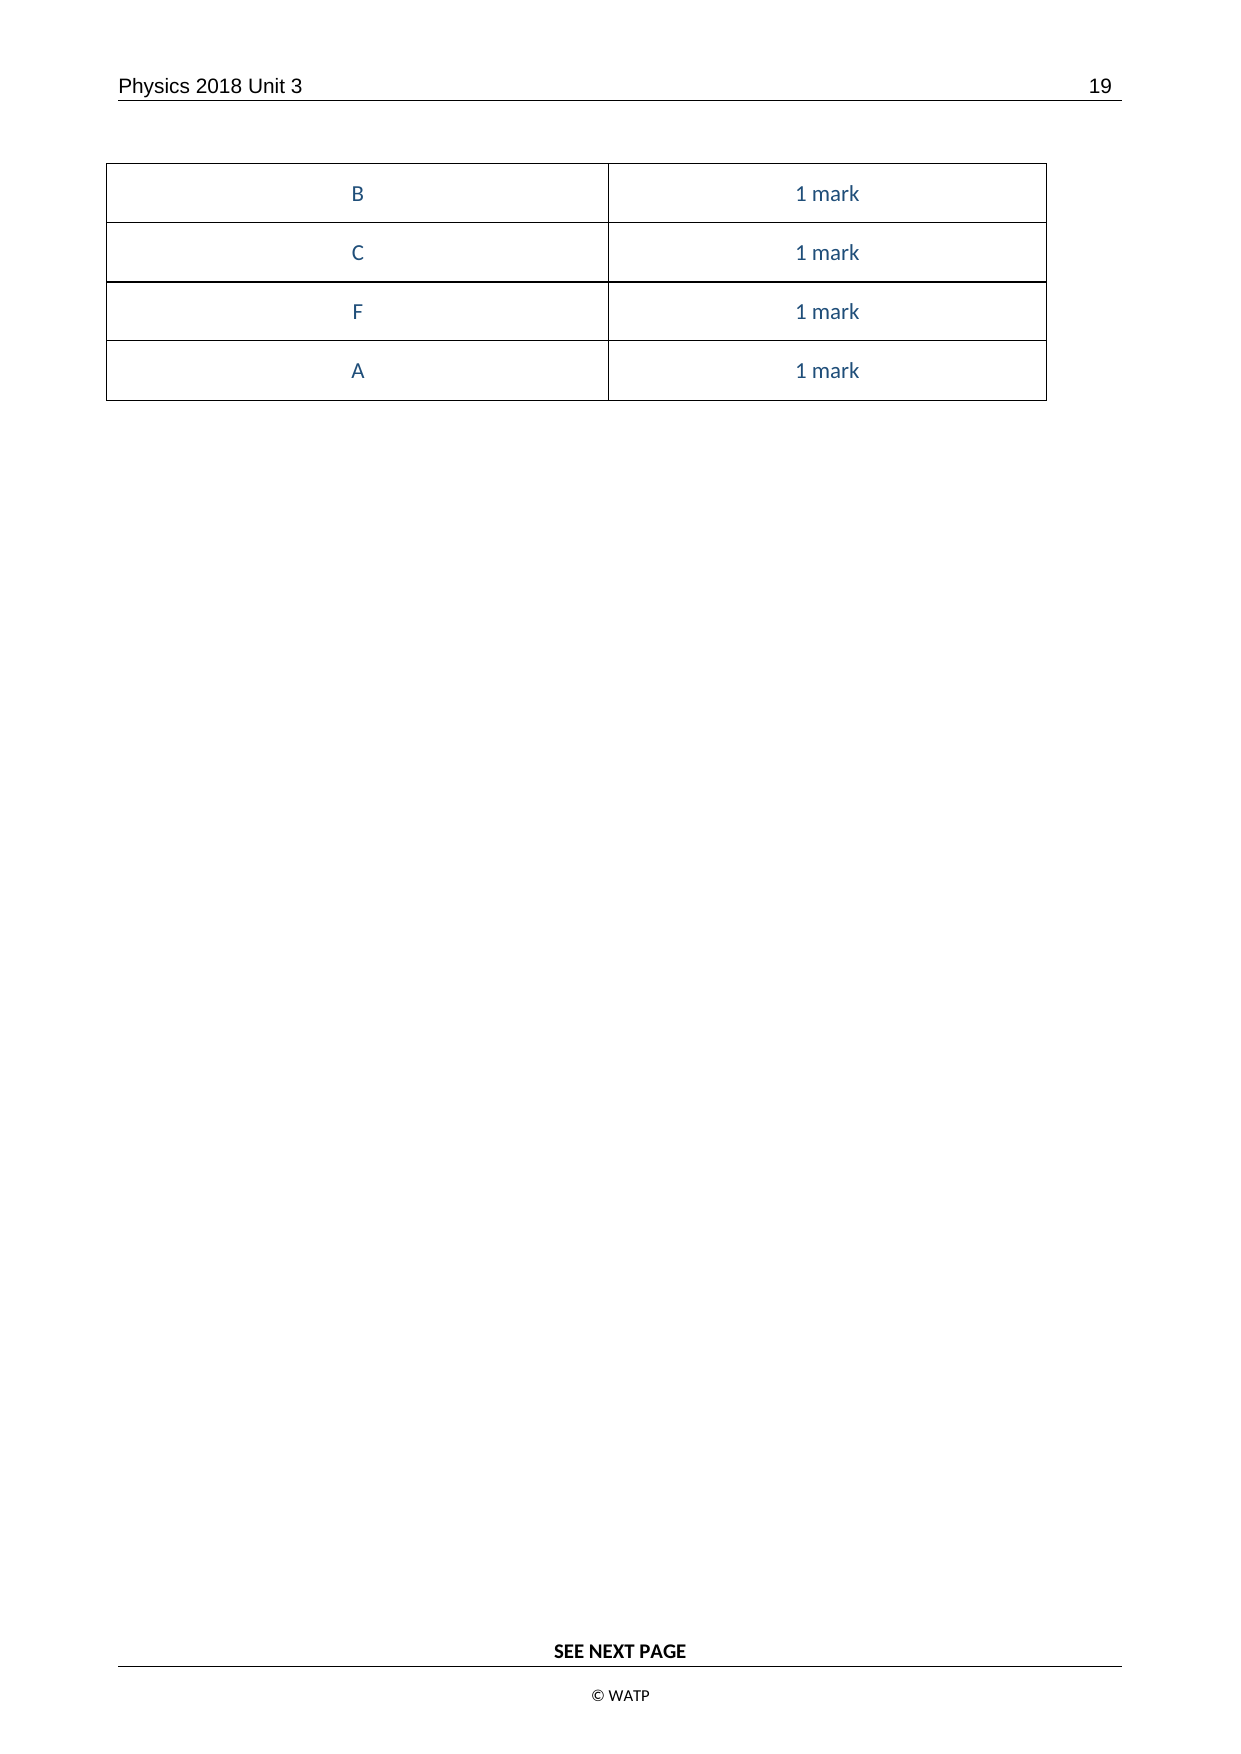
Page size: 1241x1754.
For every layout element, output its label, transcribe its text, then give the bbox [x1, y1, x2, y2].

table_cell 1 mark [609, 341, 1046, 399]
table_header 1 mark [609, 164, 1046, 222]
table_cell 1 mark [609, 283, 1046, 340]
table_cell C [107, 223, 608, 281]
table_header B [107, 164, 608, 222]
table_cell F [107, 283, 608, 340]
table_cell A [107, 341, 608, 399]
table_cell 1 mark [609, 223, 1046, 281]
